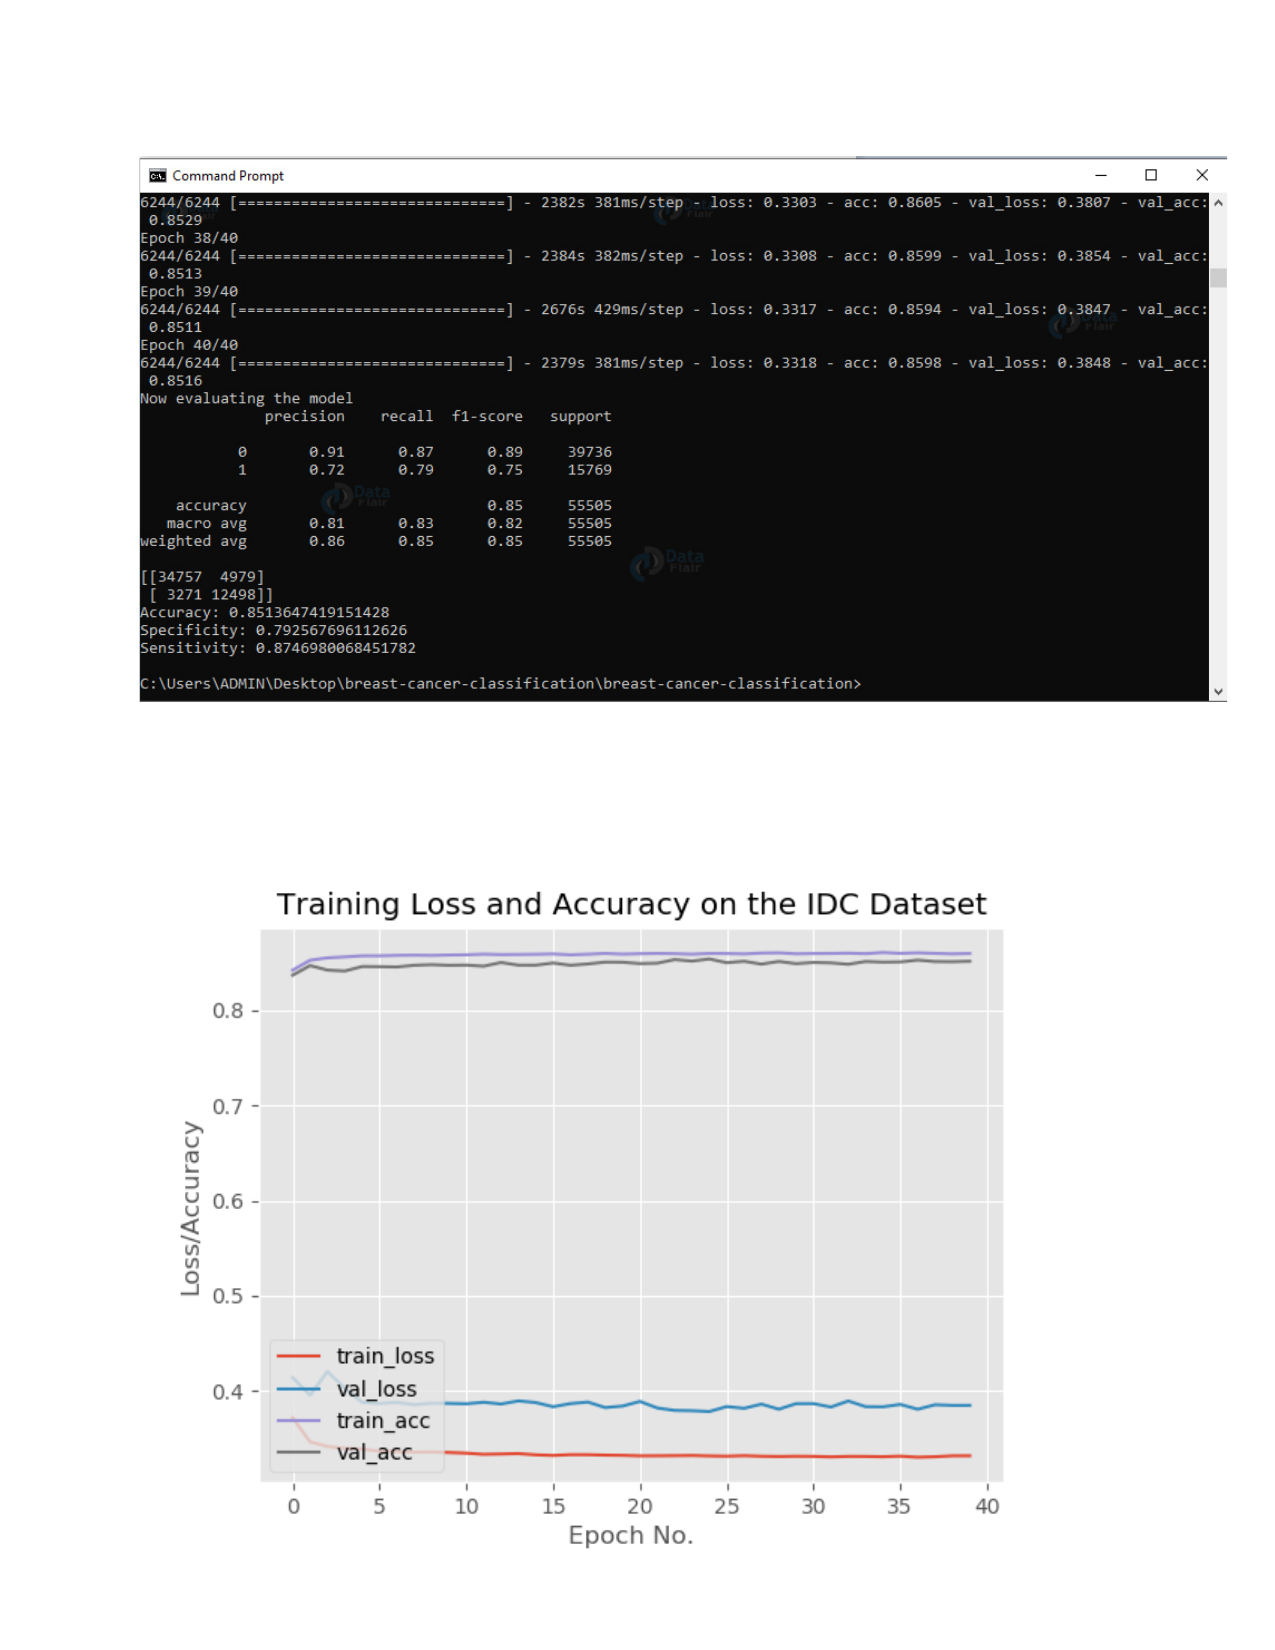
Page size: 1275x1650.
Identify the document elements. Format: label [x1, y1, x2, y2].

picture [139, 841, 1100, 1562]
picture [139, 156, 1228, 702]
